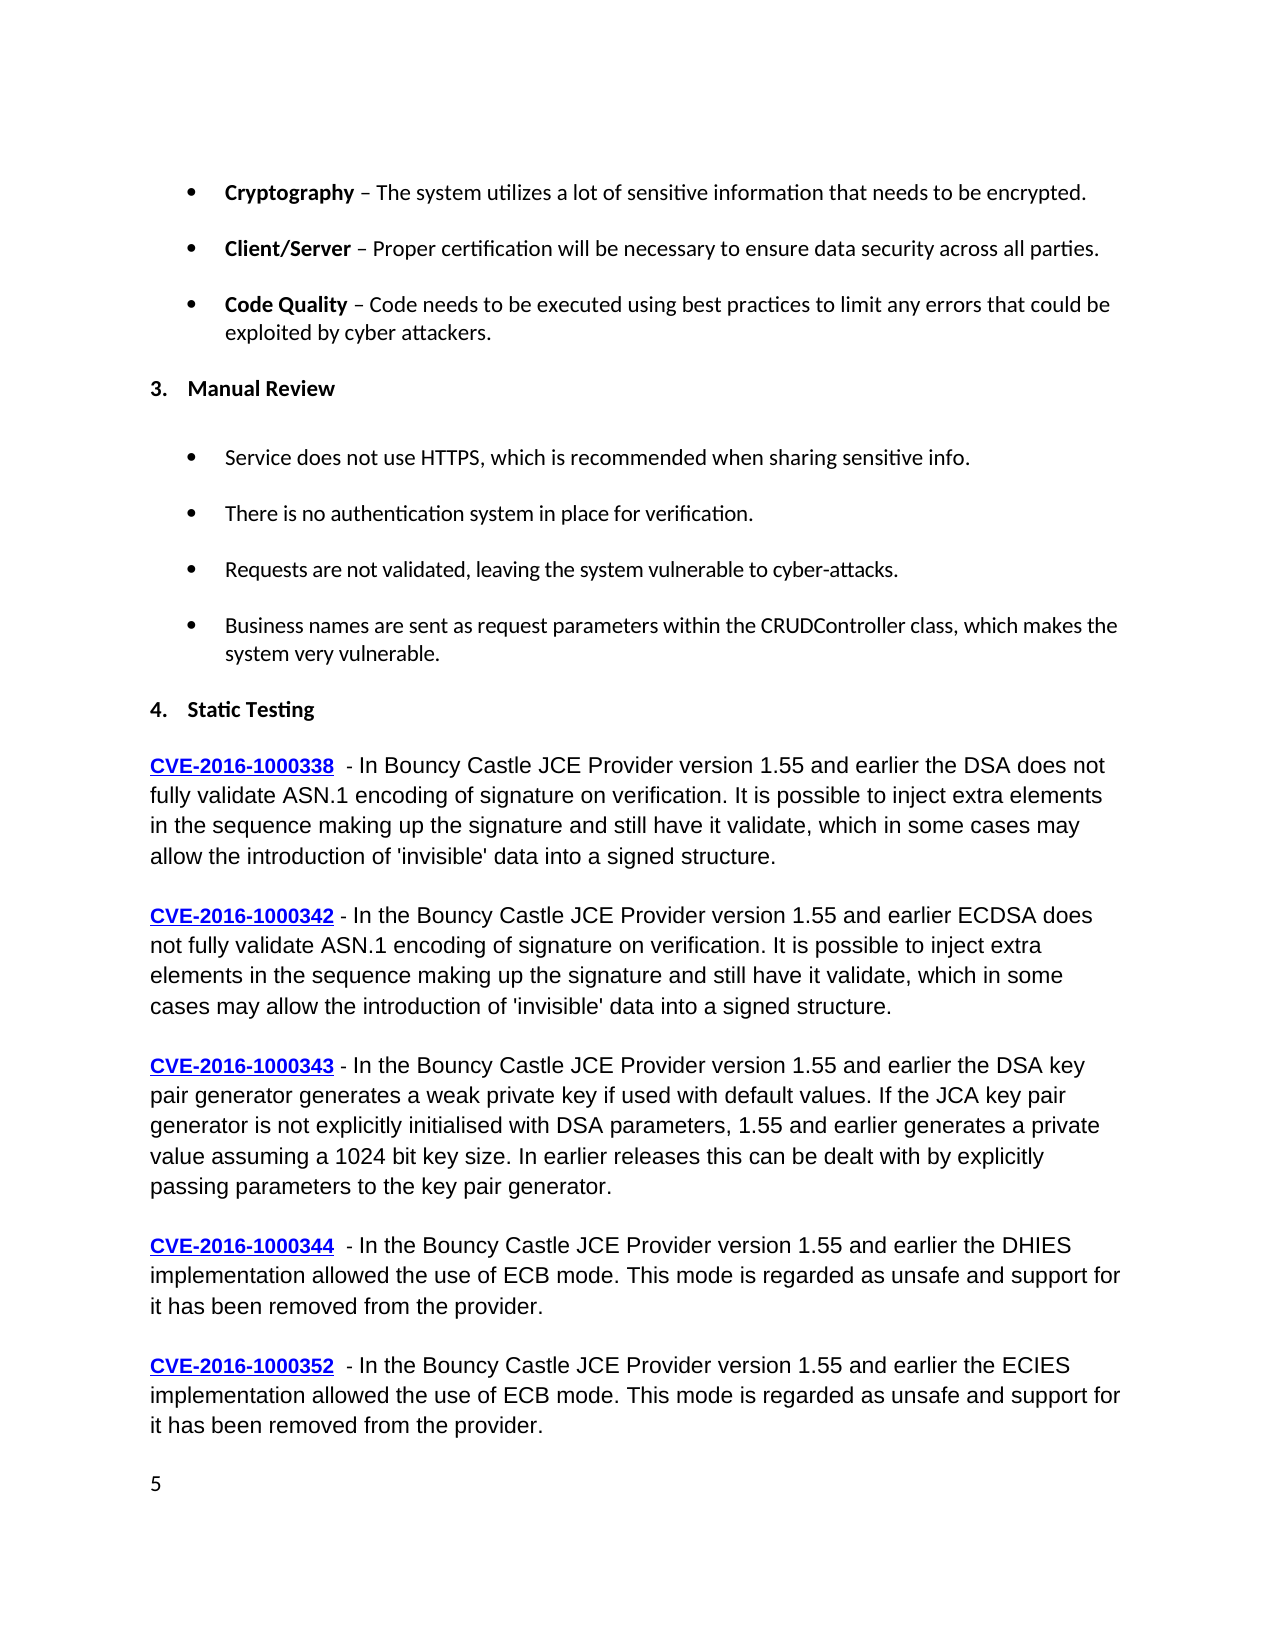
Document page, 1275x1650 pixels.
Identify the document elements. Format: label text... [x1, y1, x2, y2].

list Requests are not validated, leaving the system vulnerable to cyber-attacks. [187, 555, 1125, 583]
text CVE-2016-1000344 - In the Bouncy Castle JCE Provider version 1.55 and earlier the DHIES implementation allowed the use of ECB mode. This mode is regarded as unsafe and support for it has been removed from the provider. [150, 1232, 1125, 1319]
list There is no authentication system in place for verification. [187, 499, 1125, 527]
list Code Quality – Code needs to be executed using best practices to limit any errors that could be exploited by cyber attackers. [187, 290, 1125, 346]
text CVE-2016-1000343 - In the Bouncy Castle JCE Provider version 1.55 and earlier the DSA key pair generator generates a weak private key if used with default values. If the JCA key pair generator is not explicitly initialised with DSA parameters, 1.55 and earlier generates a private value assuming a 1024 bit key size. In earlier releases this can be dealt with by explicitly passing parameters to the key pair generator. [150, 1052, 1125, 1199]
list Business names are sent as request parameters within the CRUDController class, which makes the system very vulnerable. [187, 611, 1125, 667]
text CVE-2016-1000338 - In Bouncy Castle JCE Provider version 1.55 and earlier the DSA does not fully validate ASN.1 encoding of signature on verification. It is possible to inject extra elements in the sequence making up the signature and still have it validate, which in some cases may allow the introduction of 'invisible' data into a signed structure. [150, 752, 1125, 869]
list Service does not use HTTPS, which is recommended when sharing sensitive info. [187, 443, 1125, 471]
text CVE-2016-1000342 - In the Bouncy Castle JCE Provider version 1.55 and earlier ECDSA does not fully validate ASN.1 encoding of signature on verification. It is possible to inject extra elements in the sequence making up the signature and still have it validate, which in some cases may allow the introduction of 'invisible' data into a signed structure. [150, 902, 1125, 1019]
list Cryptography – The system utilizes a lot of sensitive information that needs to be encrypted. [187, 178, 1125, 206]
subtitle Manual Review [150, 374, 1125, 402]
subtitle Static Testing [150, 695, 1125, 723]
text CVE-2016-1000352 - In the Bouncy Castle JCE Provider version 1.55 and earlier the ECIES implementation allowed the use of ECB mode. This mode is regarded as unsafe and support for it has been removed from the provider. [150, 1352, 1125, 1439]
list Client/Server – Proper certification will be necessary to ensure data security across all parties. [187, 234, 1125, 262]
